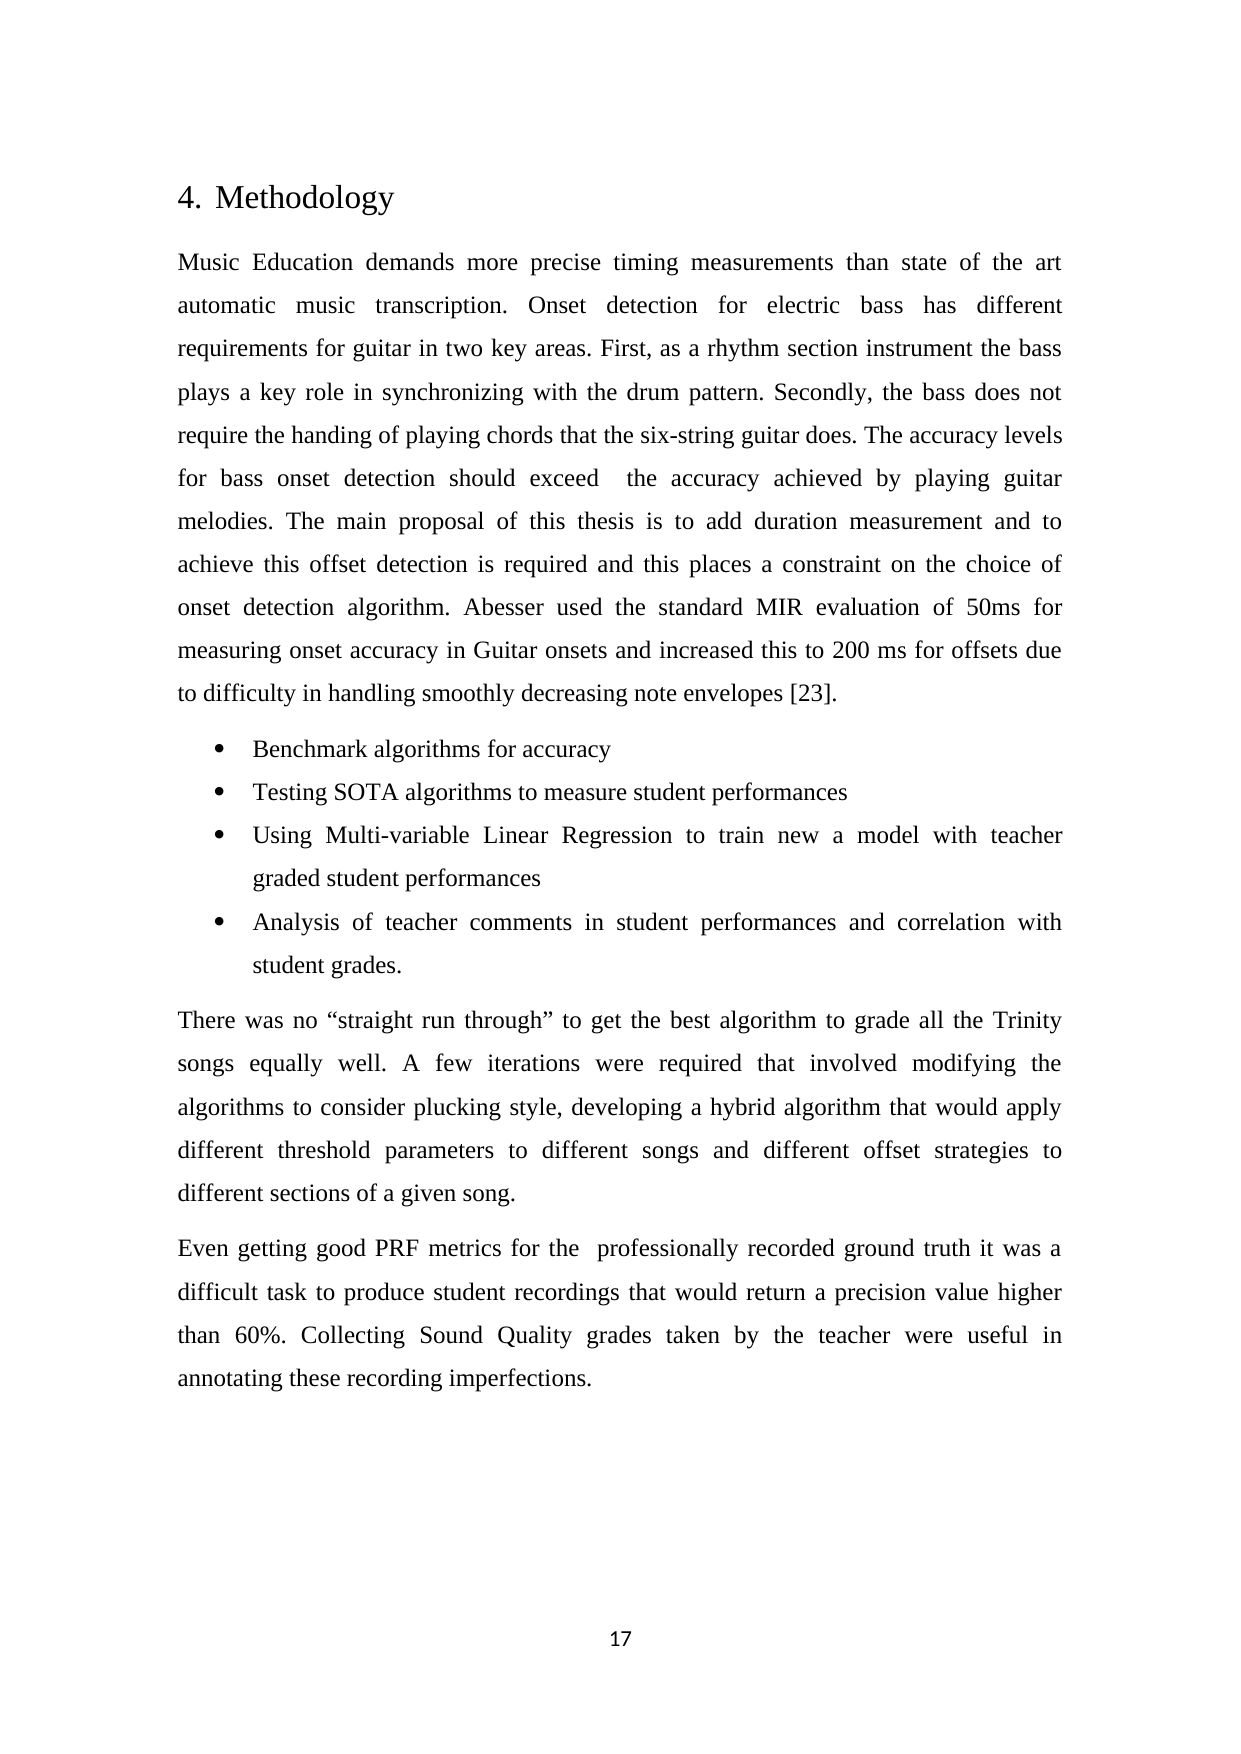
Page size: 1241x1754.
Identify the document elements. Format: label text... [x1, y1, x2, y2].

list Methodology [177, 177, 1063, 216]
list Using Multi-variable Linear Regression to train new a model with teacher graded student performances [215, 820, 1063, 892]
list Testing SOTA algorithms to measure student performances [215, 777, 1063, 806]
text Music Education demands more precise timing measurements than state of the art automatic music transcription. Onset detection for electric bass has different requirements for guitar in two key areas. First, as a rhythm section instrument the bass plays a key role in synchronizing with the drum pattern. Secondly, the bass does not require the handing of playing chords that the six-string guitar does. The accuracy levels for bass onset detection should exceed the accuracy achieved by playing guitar melodies. The main proposal of this thesis is to add duration measurement and to achieve this offset detection is required and this places a constraint on the choice of onset detection algorithm. Abesser used the standard MIR evaluation of 50ms for measuring onset accuracy in Guitar onsets and increased this to 200 ms for offsets due to difficulty in handling smoothly decreasing note envelopes. [177, 247, 1063, 707]
list Benchmark algorithms for accuracy [215, 734, 1063, 763]
text There was no “straight run through” to get the best algorithm to grade all the Trinity songs equally well. A few iterations were required that involved modifying the algorithms to consider plucking style, developing a hybrid algorithm that would apply different threshold parameters to different songs and different offset strategies to different sections of a given song. [177, 1005, 1063, 1207]
text Even getting good PRF metrics for the professionally recorded ground truth it was a difficult task to produce student recordings that would return a precision value higher than 60%. Collecting Sound Quality grades taken by the teacher were useful in annotating these recording imperfections. [177, 1233, 1063, 1392]
list Analysis of teacher comments in student performances and correlation with student grades. [215, 907, 1063, 978]
